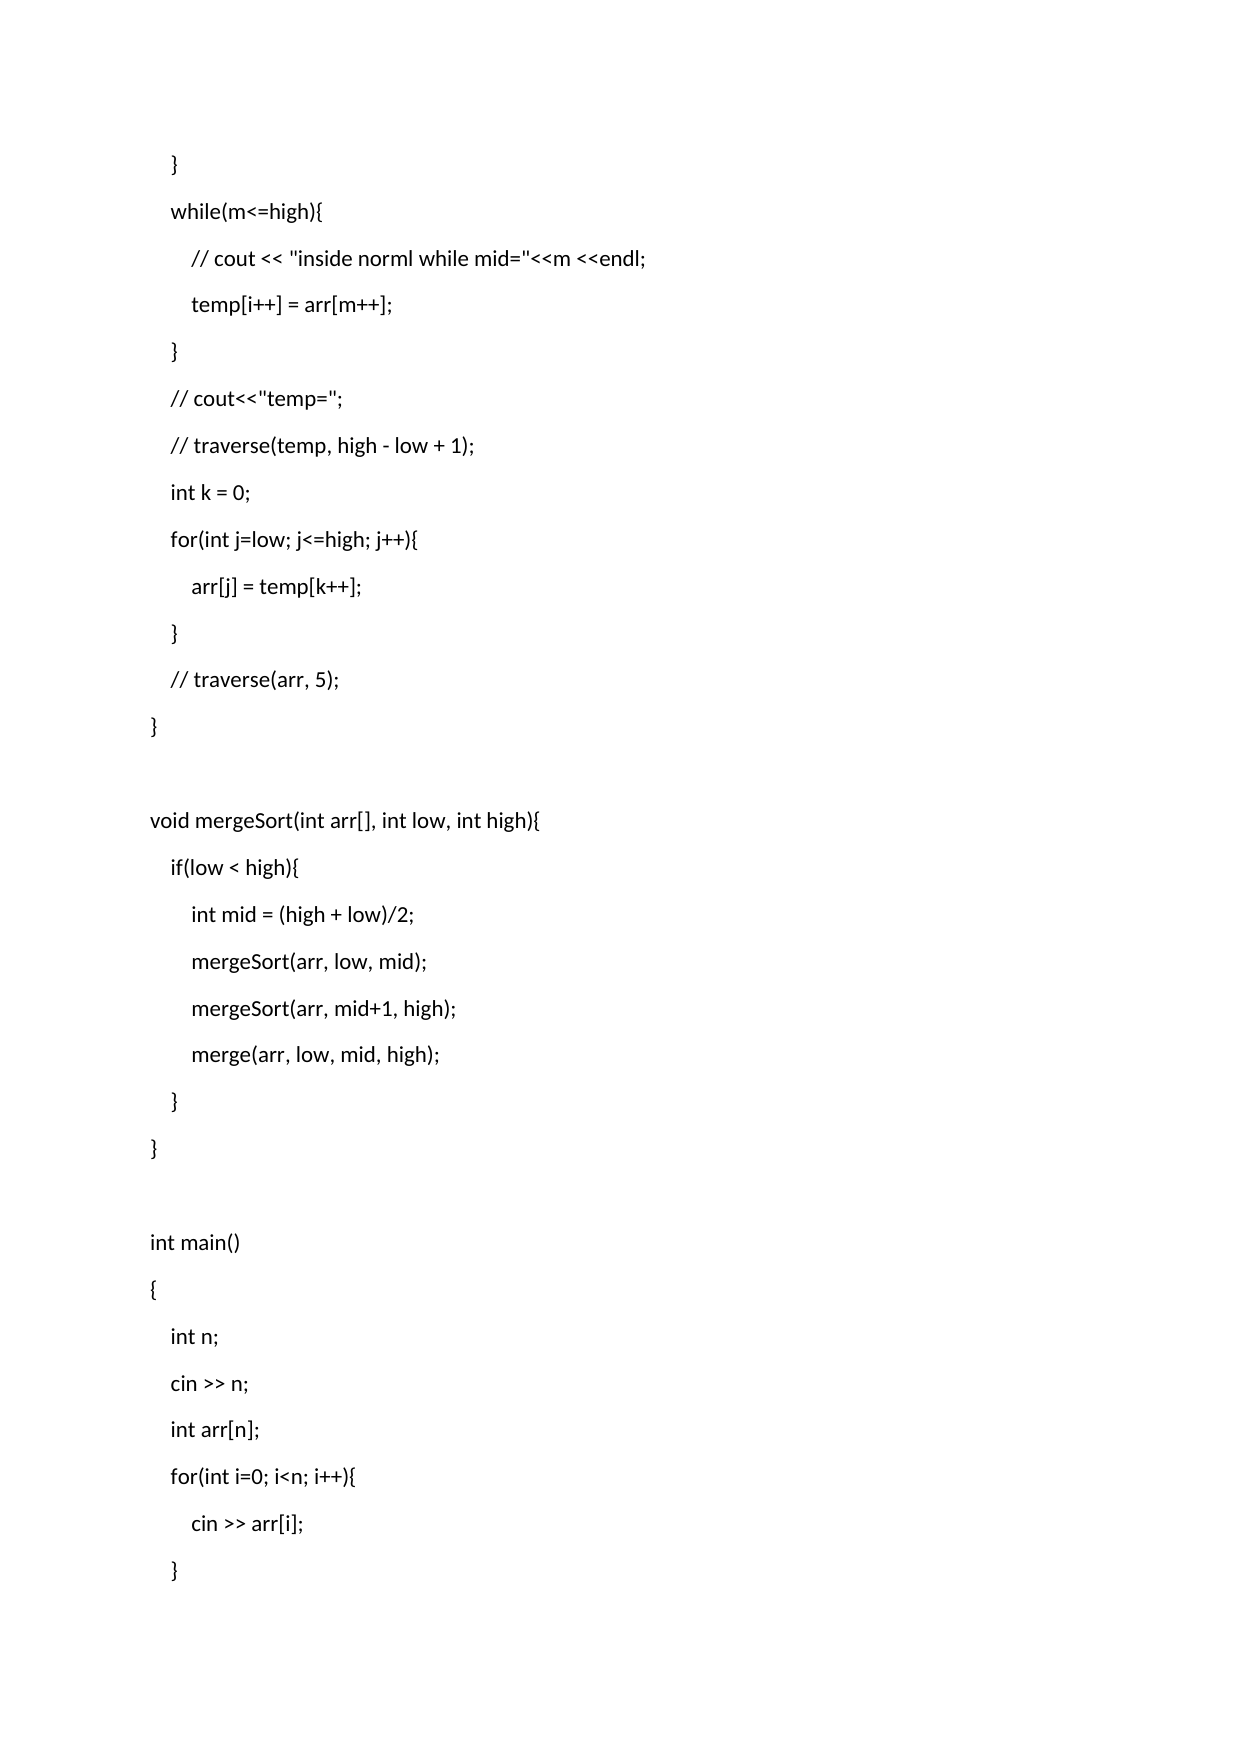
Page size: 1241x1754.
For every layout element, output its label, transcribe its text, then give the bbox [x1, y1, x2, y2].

text mergeSort(arr, low, mid); [150, 947, 1090, 975]
text } [150, 150, 1090, 178]
text mergeSort(arr, mid+1, high); [150, 994, 1090, 1022]
text { [150, 1275, 1090, 1303]
text // traverse(temp, high - low + 1); [150, 431, 1090, 459]
text temp[i++] = arr[m++]; [150, 291, 1090, 319]
text // traverse(arr, 5); [150, 666, 1090, 694]
text int arr[n]; [150, 1416, 1090, 1444]
text int k = 0; [150, 478, 1090, 506]
text cin >> n; [150, 1369, 1090, 1397]
text merge(arr, low, mid, high); [150, 1041, 1090, 1069]
text void mergeSort(int arr[], int low, int high){ [150, 806, 1090, 834]
text } [150, 1087, 1090, 1116]
text // cout<<"temp="; [150, 384, 1090, 412]
text while(m<=high){ [150, 197, 1090, 225]
text if(low < high){ [150, 853, 1090, 881]
text int n; [150, 1322, 1090, 1350]
text arr[j] = temp[k++]; [150, 572, 1090, 600]
text int main() [150, 1228, 1090, 1256]
text } [150, 712, 1090, 741]
text for(int j=low; j<=high; j++){ [150, 525, 1090, 553]
text } [150, 337, 1090, 366]
text for(int i=0; i<n; i++){ [150, 1462, 1090, 1491]
text cin >> arr[i]; [150, 1509, 1090, 1537]
text } [150, 1134, 1090, 1162]
text } [150, 619, 1090, 647]
text int mid = (high + low)/2; [150, 900, 1090, 928]
text // cout << "inside norml while mid="<<m <<endl; [150, 244, 1090, 272]
text } [150, 1556, 1090, 1584]
